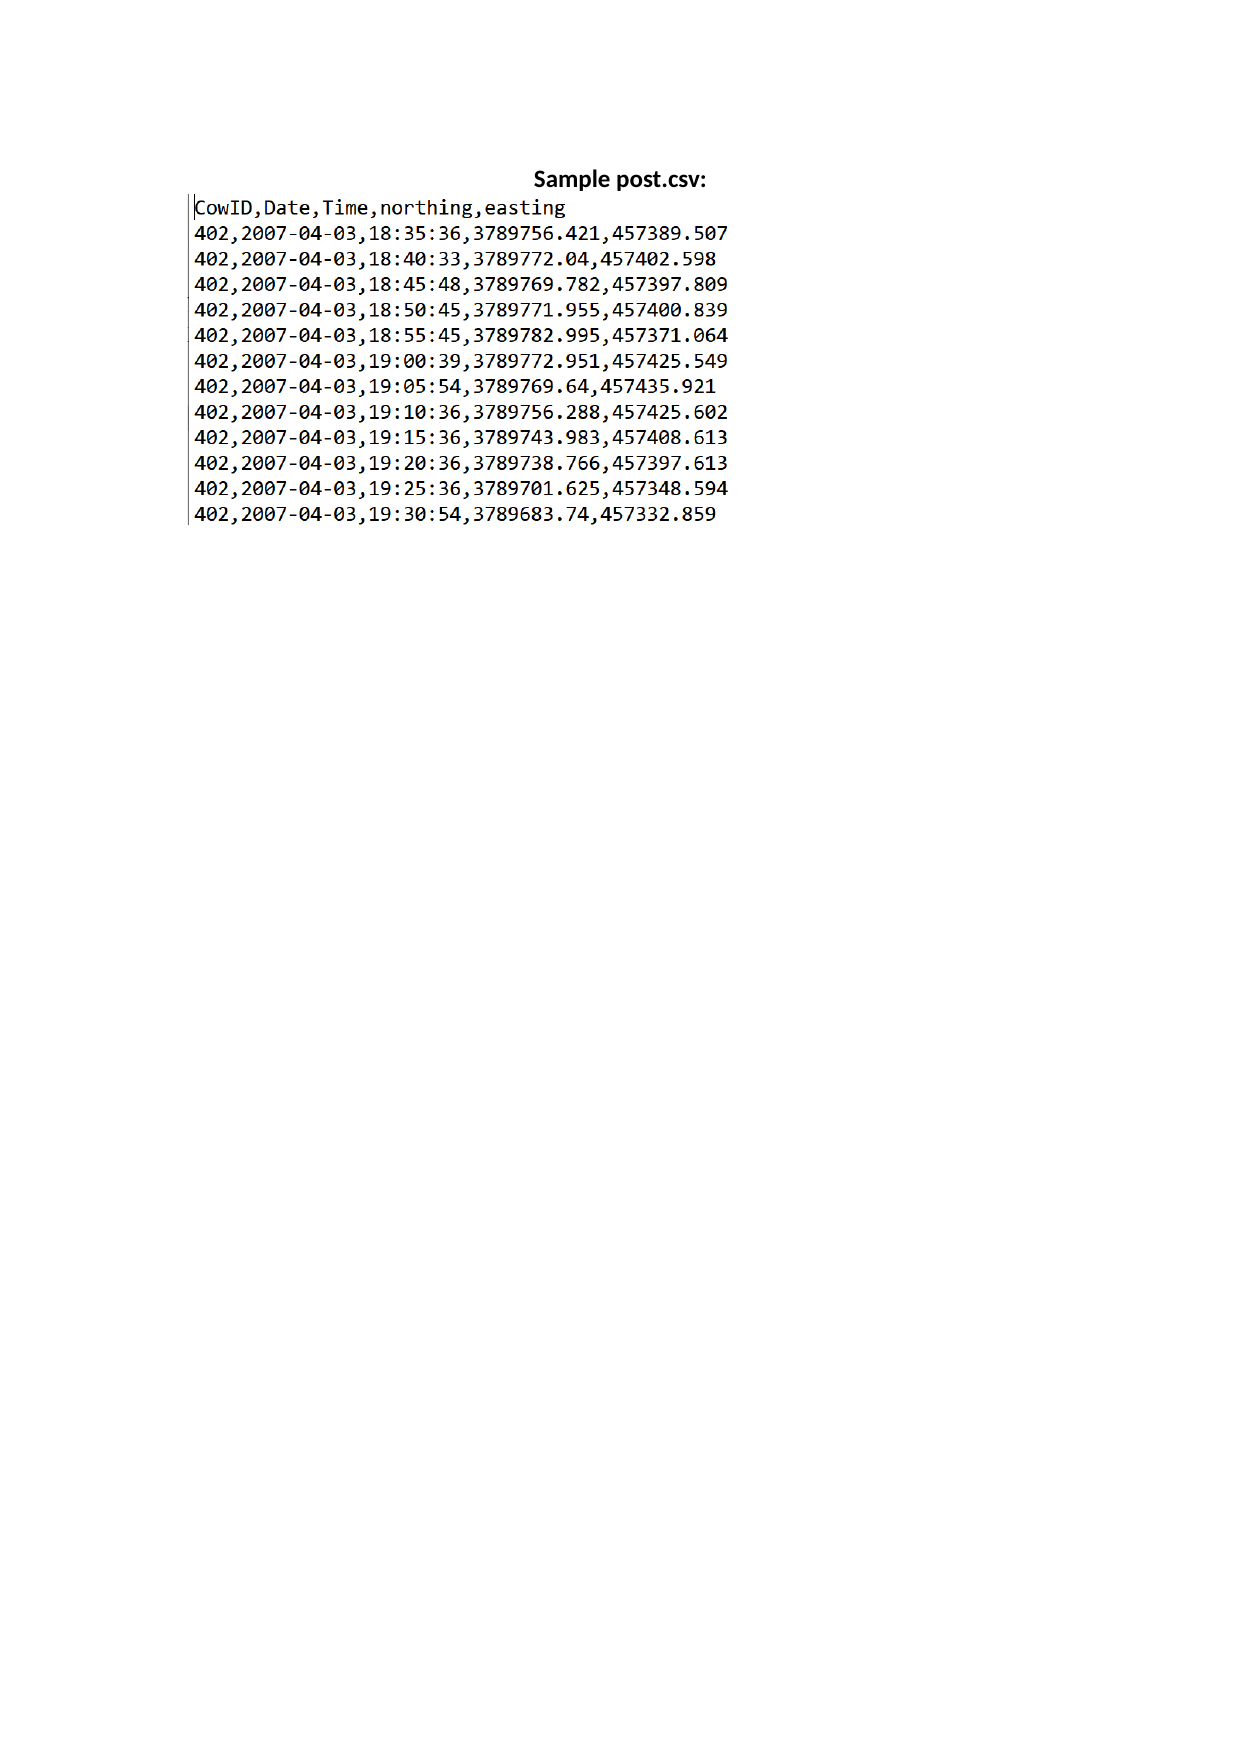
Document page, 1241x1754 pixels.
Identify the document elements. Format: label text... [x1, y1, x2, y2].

picture [187, 194, 749, 525]
text Sample post.csv: [187, 162, 1053, 194]
